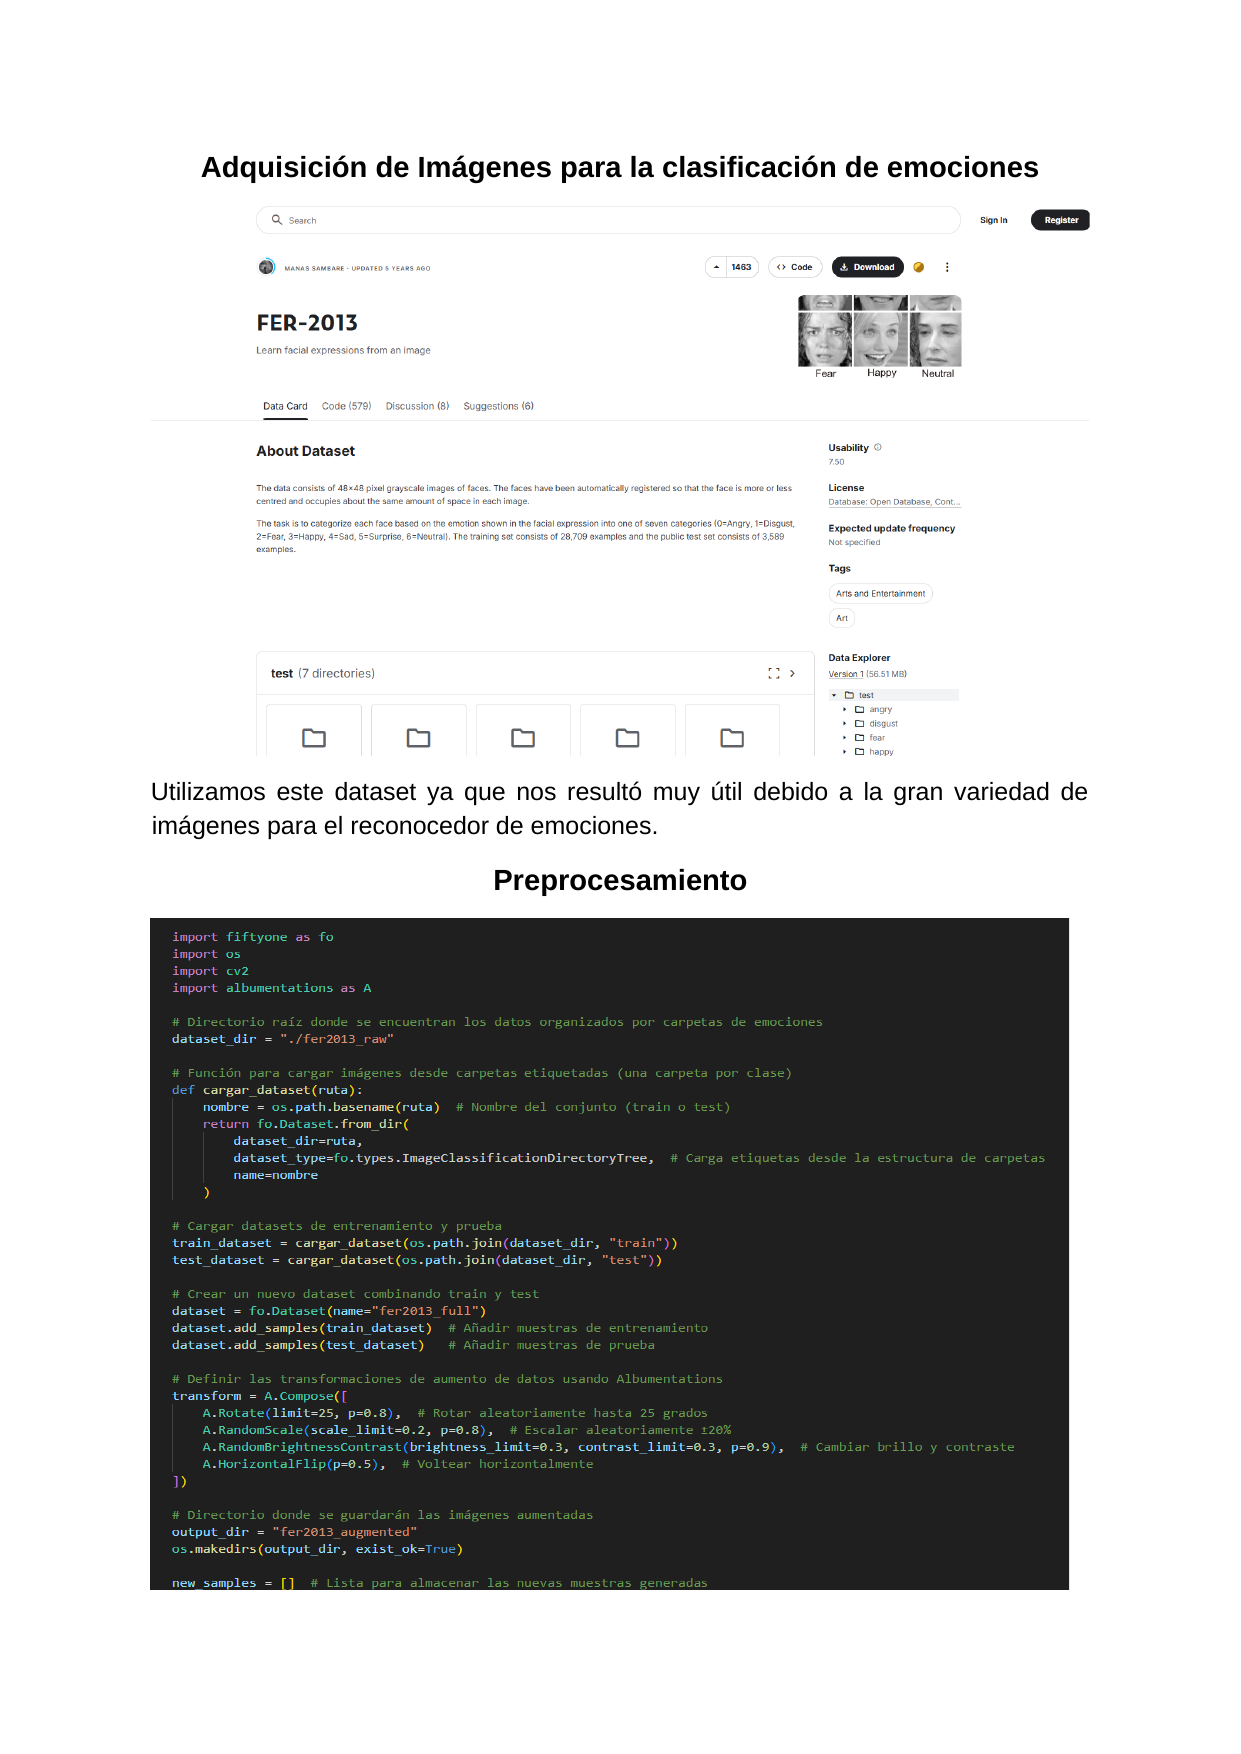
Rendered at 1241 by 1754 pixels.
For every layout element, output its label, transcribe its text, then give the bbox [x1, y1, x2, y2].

text Preprocesamiento [151, 863, 1090, 897]
text Utilizamos este dataset ya que nos resultó muy útil debido a la gran variedad de imágenes para el reconocedor de emociones. [151, 777, 1090, 842]
picture [150, 918, 1070, 1590]
picture [150, 205, 1090, 756]
text Adquisición de Imágenes para la clasificación de emociones [151, 150, 1090, 183]
